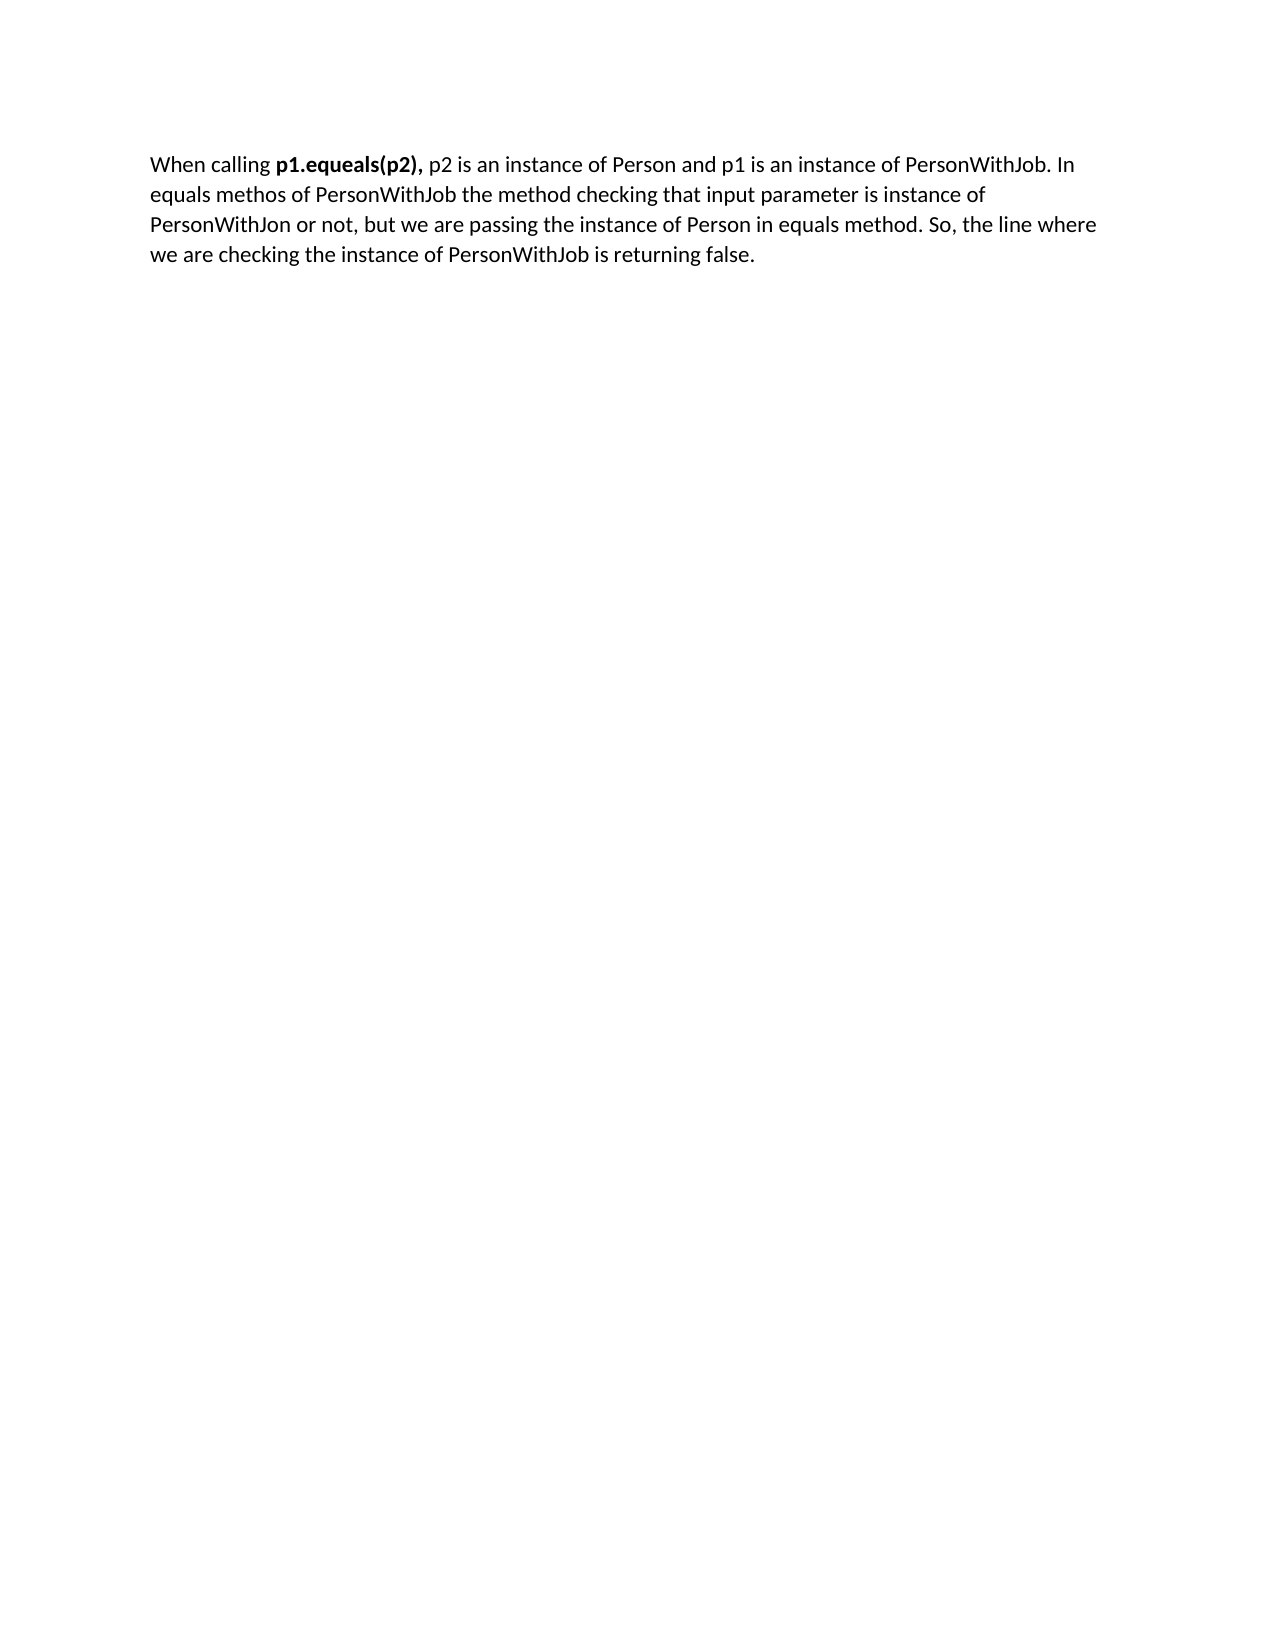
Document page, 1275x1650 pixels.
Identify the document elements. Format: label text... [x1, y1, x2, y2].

text When calling p1.equeals(p2), p2 is an instance of Person and p1 is an instance of PersonWithJob. In equals methos of PersonWithJob the method checking that input parameter is instance of PersonWithJon or not, but we are passing the instance of Person in equals method. So, the line where we are checking the instance of PersonWithJob is returning false. [150, 150, 1125, 269]
